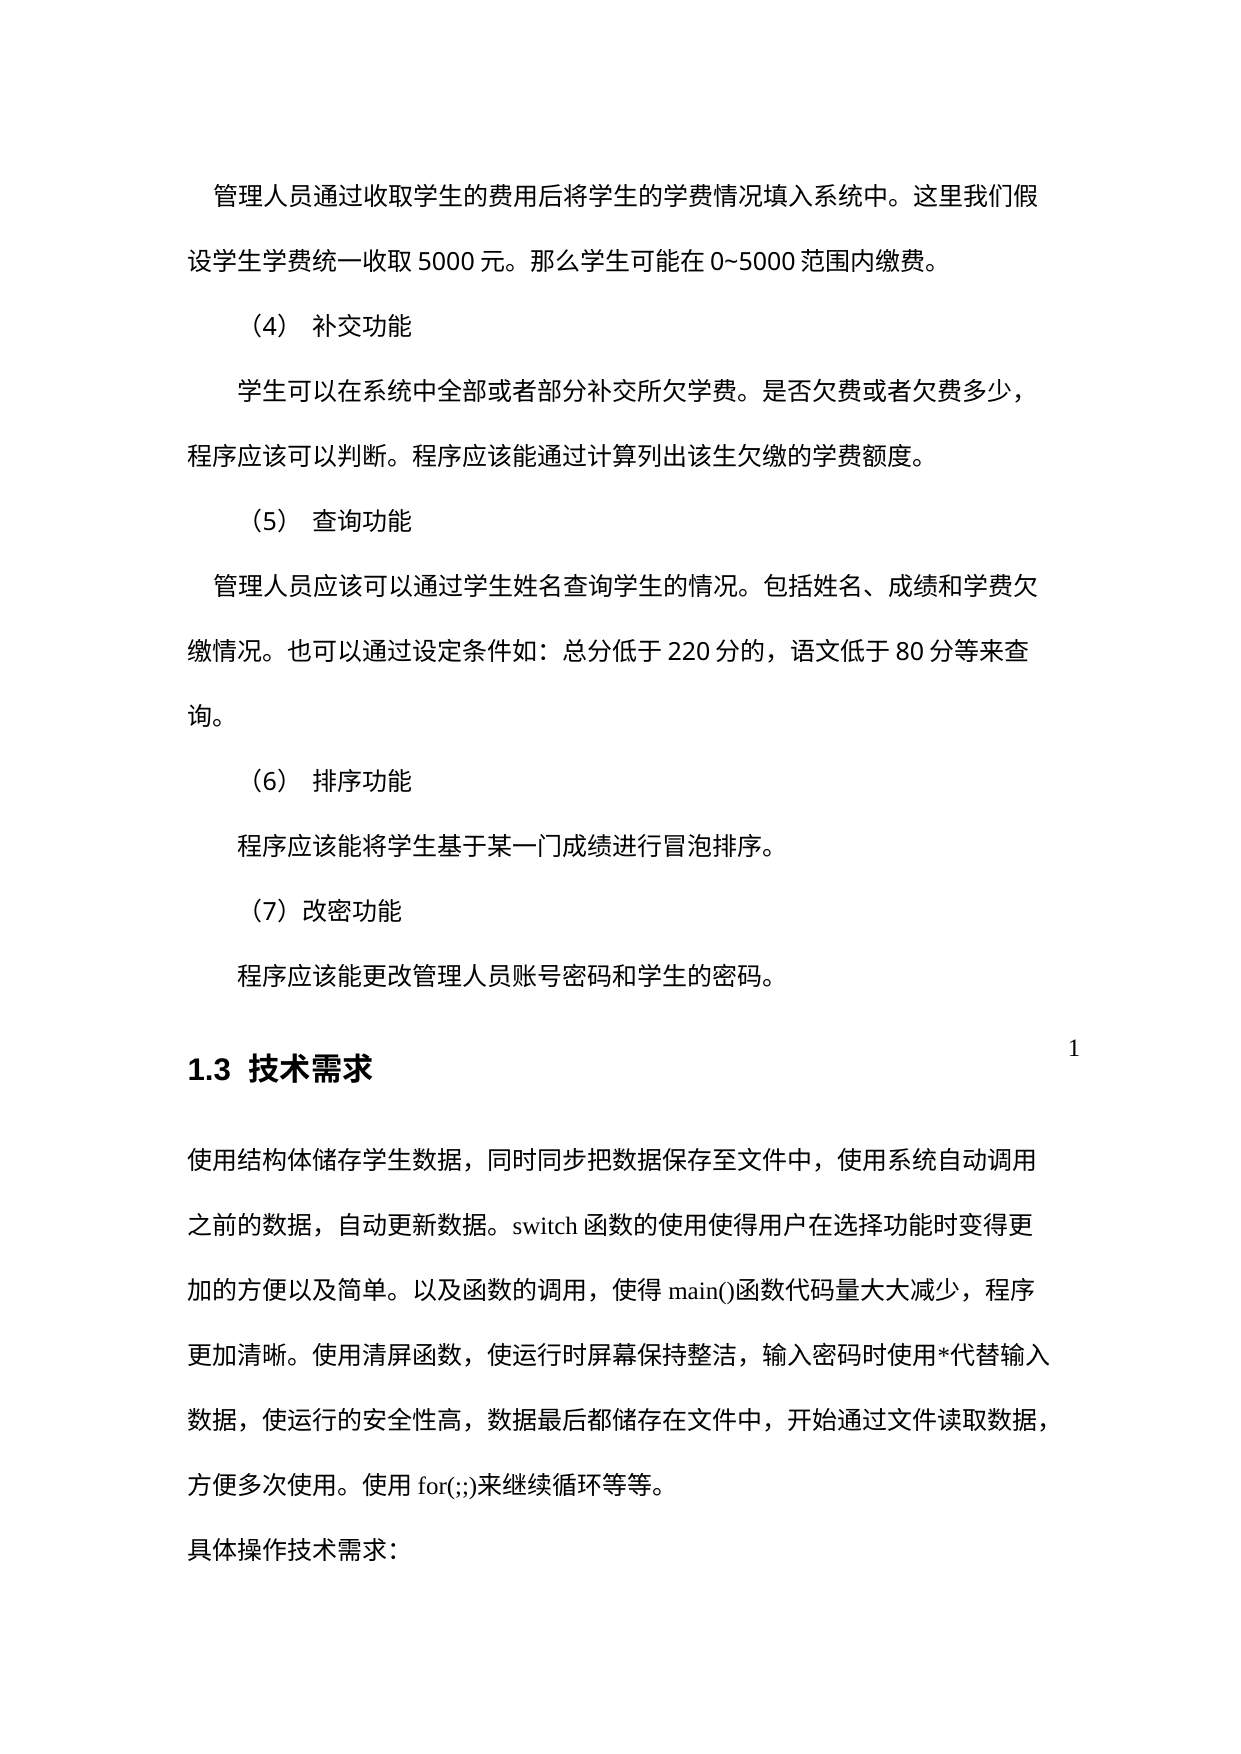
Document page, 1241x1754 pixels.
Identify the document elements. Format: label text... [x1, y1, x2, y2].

text 学生可以在系统中全部或者部分补交所欠学费。是否欠费或者欠费多少，程序应该可以判断。程序应该能通过计算列出该生欠缴的学费额度。 [187, 357, 1053, 487]
text 管理人员通过收取学生的费用后将学生的学费情况填入系统中。这里我们假设学生学费统一收取5000元。那么学生可能在0~5000范围内缴费。 [187, 162, 1053, 292]
subtitle 1.3 技术需求 [187, 1034, 1053, 1099]
text 具体操作技术需求： [187, 1516, 1053, 1581]
text 程序应该能更改管理人员账号密码和学生的密码。 [187, 942, 1053, 1007]
text 使用结构体储存学生数据，同时同步把数据保存至文件中，使用系统自动调用之前的数据，自动更新数据。switch函数的使用使得用户在选择功能时变得更加的方便以及简单。以及函数的调用，使得 main()函数代码量大大减少，程序更加清晰。使用清屏函数，使运行时屏幕保持整洁，输入密码时使用*代替输入数据，使运行的安全性高，数据最后都储存在文件中，开始通过文件读取数据，方便多次使用。使用for(;;)来继续循环等等。 [187, 1126, 1053, 1516]
list 补交功能 [237, 292, 1053, 357]
text （7）改密功能 [187, 877, 1053, 942]
text 程序应该能将学生基于某一门成绩进行冒泡排序。 [187, 812, 1053, 877]
list 查询功能 [237, 487, 1053, 552]
text 管理人员应该可以通过学生姓名查询学生的情况。包括姓名、成绩和学费欠缴情况。也可以通过设定条件如：总分低于220分的，语文低于80分等来查询。 [187, 552, 1053, 747]
list 排序功能 [237, 747, 1053, 812]
